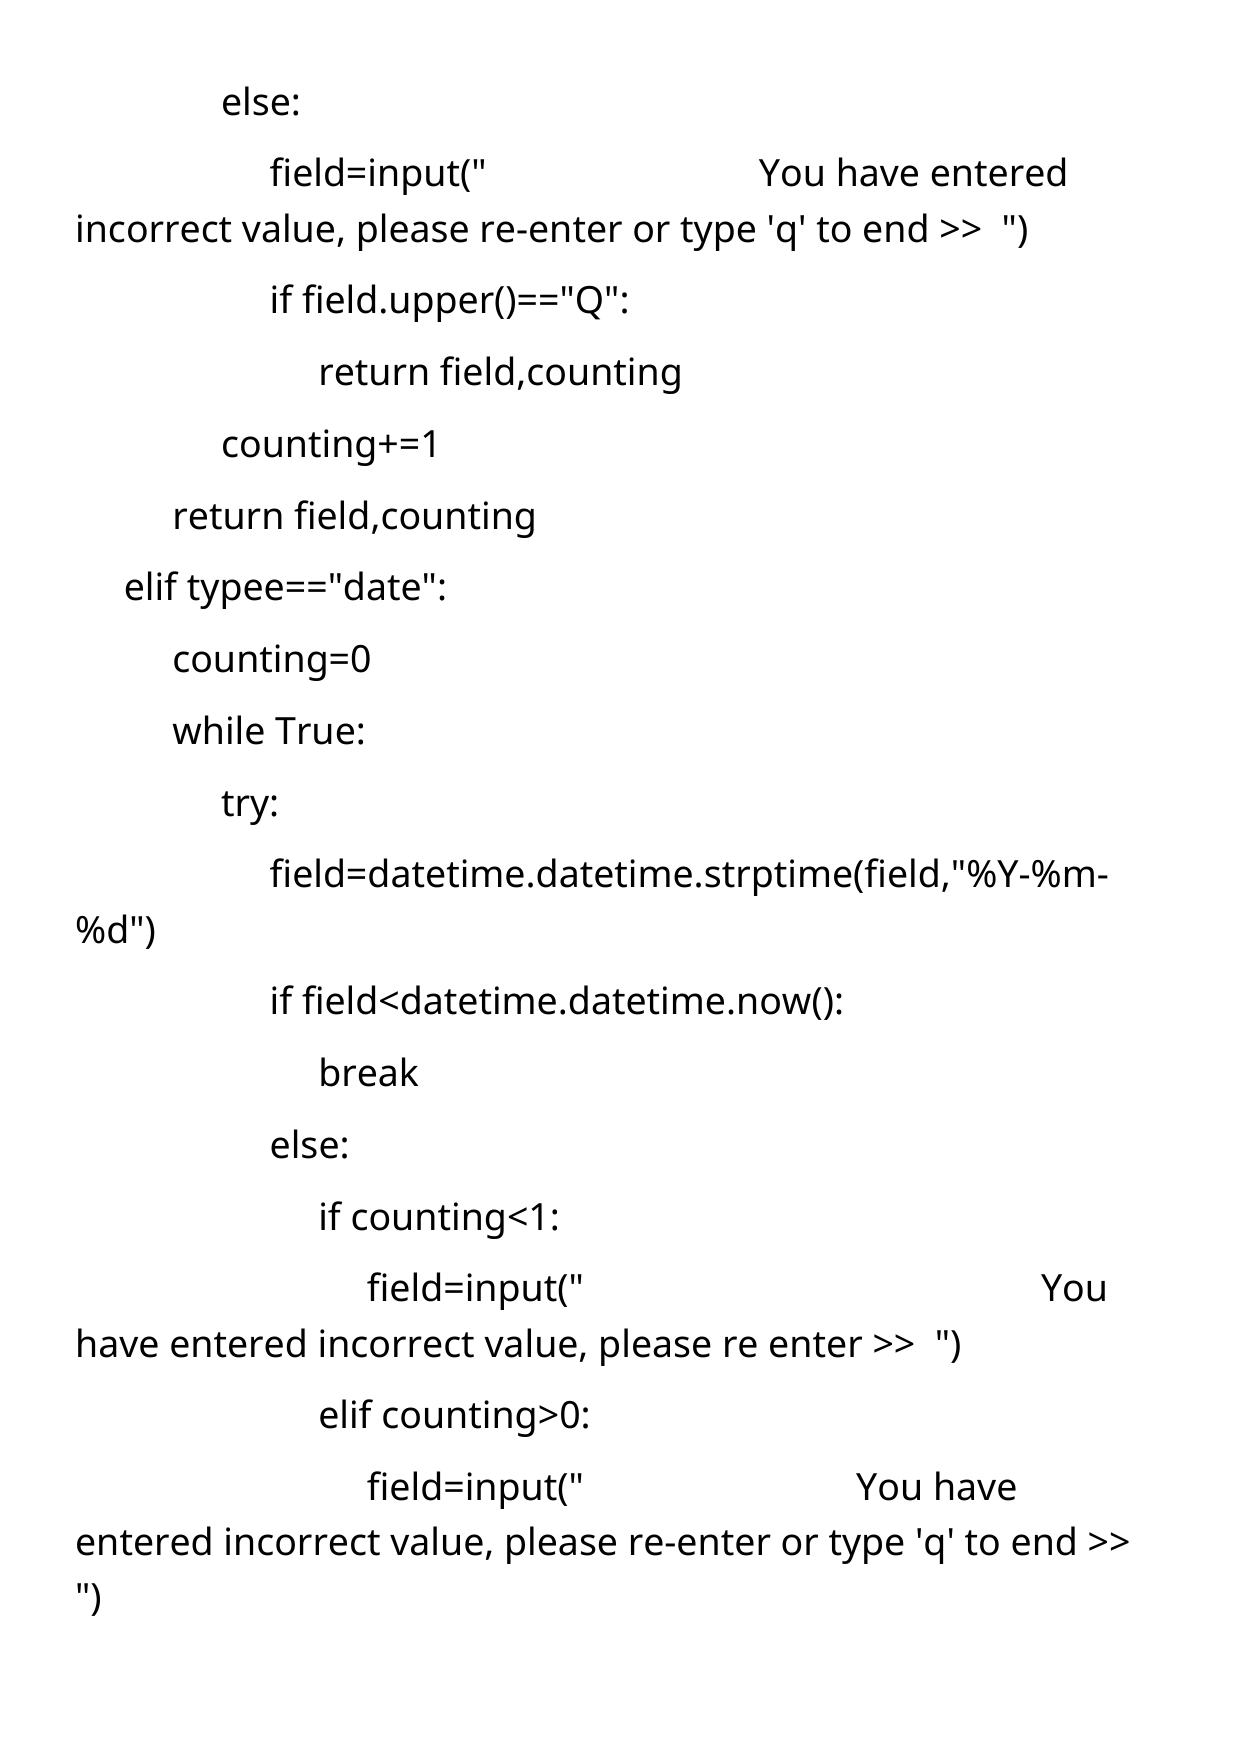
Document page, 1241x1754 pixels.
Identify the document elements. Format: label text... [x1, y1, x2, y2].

text elif counting>0: [75, 1389, 1165, 1440]
text if counting<1: [75, 1190, 1165, 1241]
text if field.upper()=="Q": [75, 274, 1165, 325]
text field=input(" You have entered incorrect value, please re-enter or type 'q' to end >> ") [75, 147, 1165, 253]
text field=datetime.datetime.strptime(field,"%Y-%m-%d") [75, 848, 1165, 954]
text counting=0 [75, 632, 1165, 683]
text return field,counting [75, 489, 1165, 540]
text if field<datetime.datetime.now(): [75, 975, 1165, 1026]
text else: [75, 75, 1165, 126]
text counting+=1 [75, 417, 1165, 468]
text else: [75, 1118, 1165, 1169]
text break [75, 1046, 1165, 1097]
text while True: [75, 704, 1165, 755]
text return field,counting [75, 345, 1165, 396]
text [75, 1262, 1165, 1368]
text try: [75, 776, 1165, 827]
text elif typee=="date": [75, 561, 1165, 612]
text field=input(" You have entered incorrect value, please re-enter or type 'q' to end >> ") [75, 1460, 1165, 1622]
